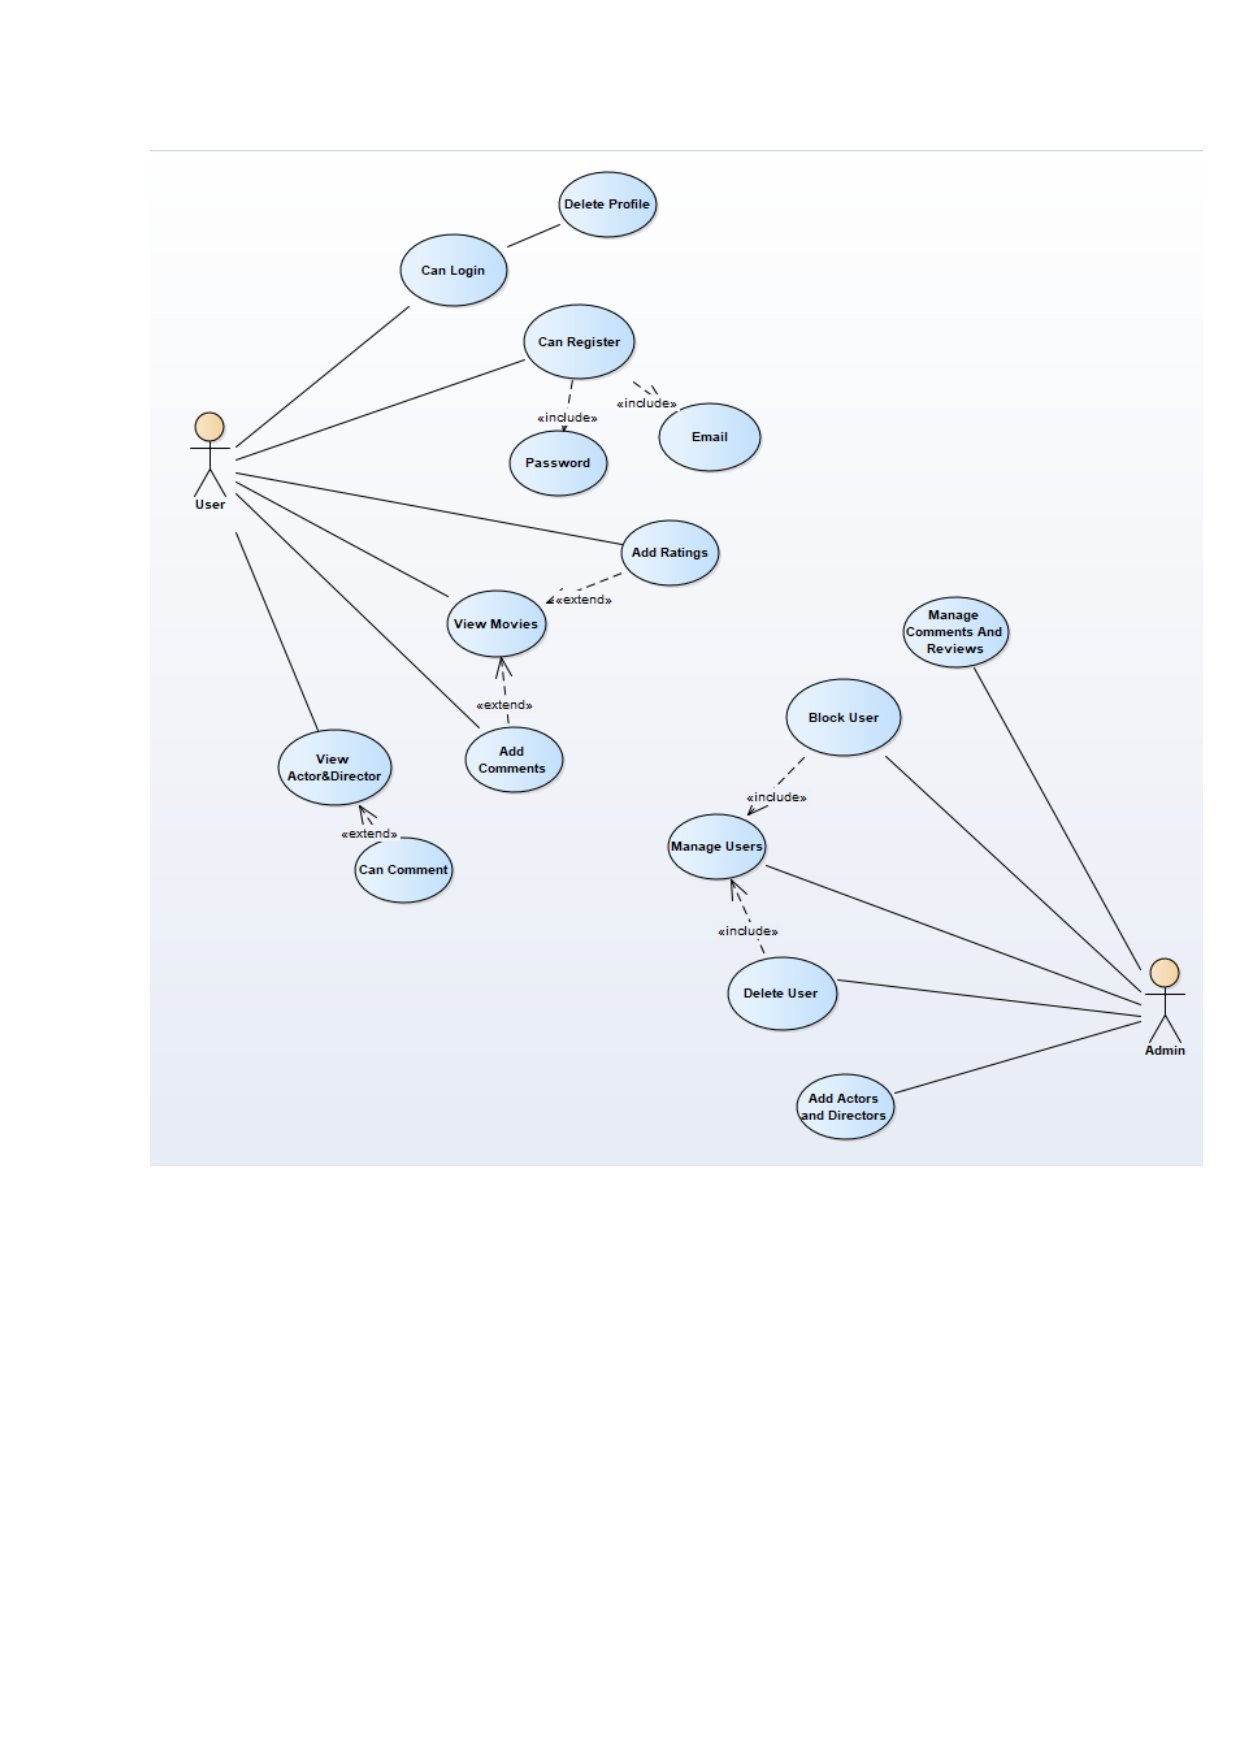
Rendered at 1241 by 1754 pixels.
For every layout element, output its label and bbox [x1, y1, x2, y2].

picture [150, 150, 1203, 1166]
